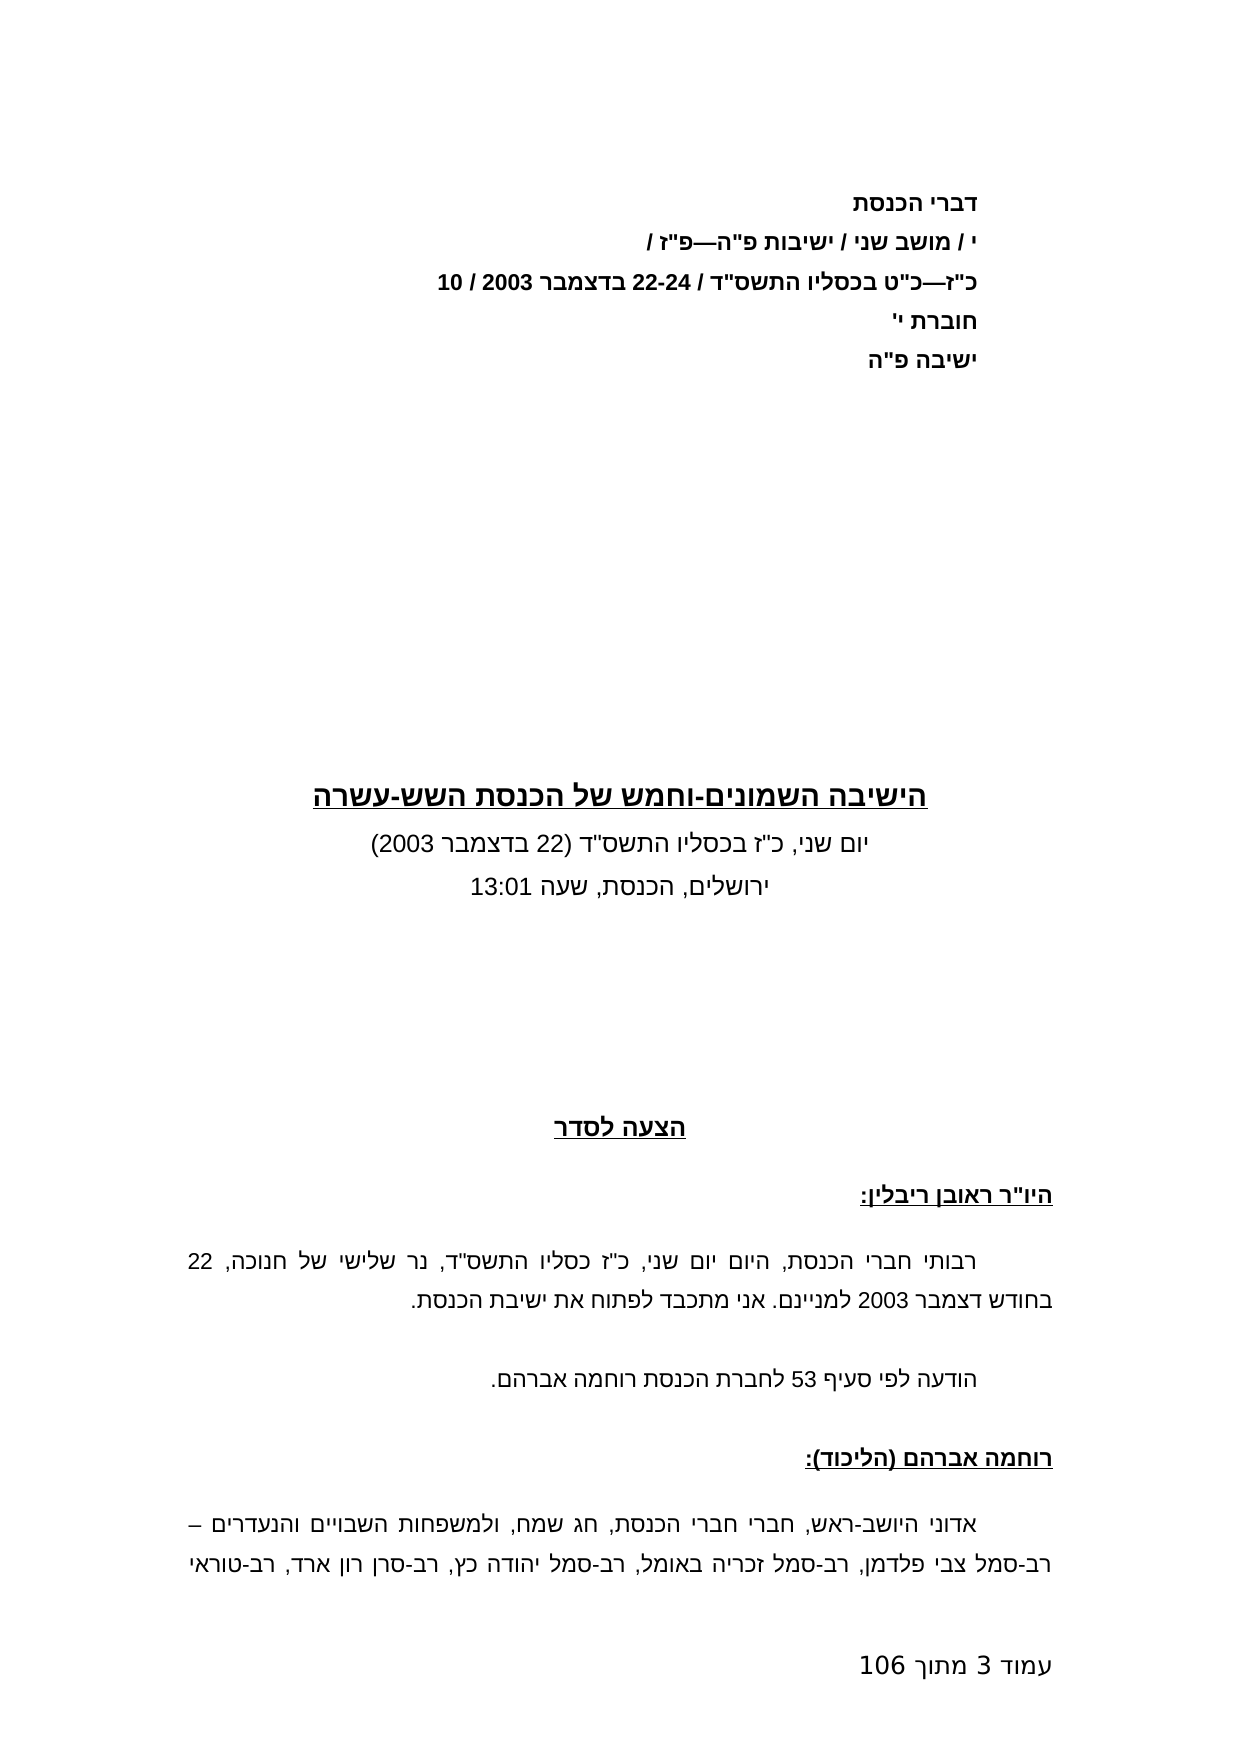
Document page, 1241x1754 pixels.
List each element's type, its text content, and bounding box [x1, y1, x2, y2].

text י / מושב שני / ישיבות פ"ה—פ"ז / [187, 229, 1053, 255]
text ישיבה פ"ה [187, 347, 1053, 374]
text חוברת י' [187, 308, 1053, 334]
text רוחמה אברהם (הליכוד): [187, 1445, 1053, 1472]
text היו"ר ראובן ריבלין: [187, 1182, 1053, 1208]
text הודעה לפי סעיף 53 לחברת הכנסת רוחמה אברהם. [187, 1366, 1053, 1393]
text הצעה לסדר [187, 1112, 1053, 1141]
text רבותי חברי הכנסת, היום יום שני, כ"ז כסליו התשס"ד, נר שלישי של חנוכה, 22 בחודש דצמבר 2003 למניינם. אני מתכבד לפתוח את ישיבת הכנסת. [187, 1248, 1053, 1314]
text הישיבה השמונים-וחמש של הכנסת השש-עשרה [187, 778, 1053, 812]
text יום שני, כ"ז בכסליו התשס"ד (22 בדצמבר 2003) [187, 829, 1053, 858]
text ירושלים, הכנסת, שעה 13:01 [187, 872, 1053, 901]
text כ"ז—כ"ט בכסליו התשס"ד / 22-24 בדצמבר 2003 / 10 [187, 268, 1053, 295]
text דברי הכנסת [187, 189, 1053, 216]
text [187, 1511, 1053, 1577]
